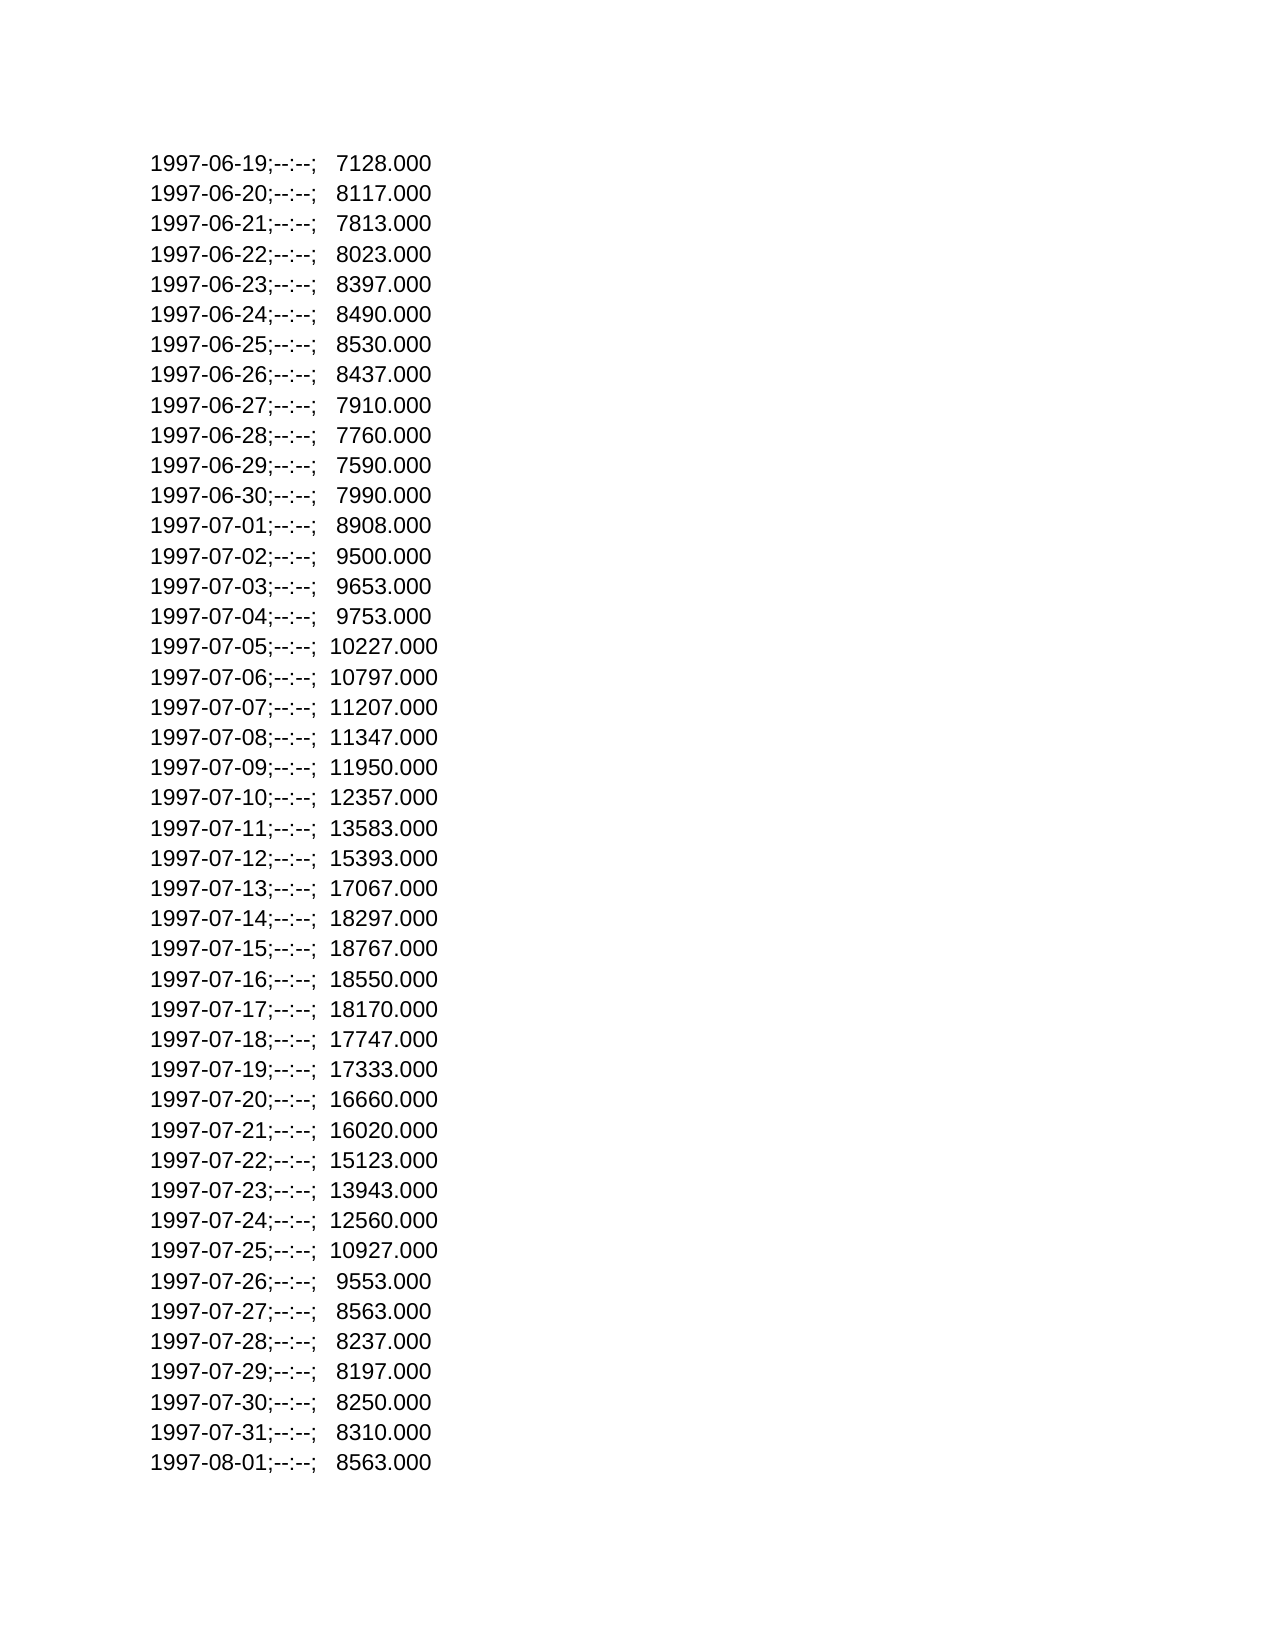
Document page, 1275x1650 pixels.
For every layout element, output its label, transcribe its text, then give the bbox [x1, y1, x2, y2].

text 1997-07-27;--:--; 8563.000 [150, 1298, 1125, 1324]
text 1997-07-11;--:--; 13583.000 [150, 814, 1125, 841]
text 1997-06-29;--:--; 7590.000 [150, 452, 1125, 478]
text 1997-07-10;--:--; 12357.000 [150, 784, 1125, 811]
text 1997-06-24;--:--; 8490.000 [150, 301, 1125, 327]
text 1997-07-06;--:--; 10797.000 [150, 663, 1125, 690]
text 1997-07-26;--:--; 9553.000 [150, 1268, 1125, 1294]
text 1997-07-25;--:--; 10927.000 [150, 1237, 1125, 1264]
text 1997-07-24;--:--; 12560.000 [150, 1207, 1125, 1234]
text 1997-07-04;--:--; 9753.000 [150, 603, 1125, 629]
text 1997-07-07;--:--; 11207.000 [150, 694, 1125, 720]
text 1997-07-30;--:--; 8250.000 [150, 1388, 1125, 1415]
text 1997-07-03;--:--; 9653.000 [150, 573, 1125, 599]
text 1997-06-22;--:--; 8023.000 [150, 241, 1125, 267]
text 1997-06-20;--:--; 8117.000 [150, 180, 1125, 207]
text 1997-07-13;--:--; 17067.000 [150, 875, 1125, 901]
text 1997-06-26;--:--; 8437.000 [150, 361, 1125, 388]
text 1997-07-23;--:--; 13943.000 [150, 1177, 1125, 1203]
text 1997-07-14;--:--; 18297.000 [150, 905, 1125, 932]
text 1997-06-30;--:--; 7990.000 [150, 482, 1125, 509]
text 1997-07-16;--:--; 18550.000 [150, 966, 1125, 992]
text 1997-07-05;--:--; 10227.000 [150, 633, 1125, 660]
text 1997-07-22;--:--; 15123.000 [150, 1147, 1125, 1173]
text 1997-06-28;--:--; 7760.000 [150, 422, 1125, 448]
text 1997-07-31;--:--; 8310.000 [150, 1419, 1125, 1445]
text 1997-07-01;--:--; 8908.000 [150, 512, 1125, 539]
text 1997-07-17;--:--; 18170.000 [150, 996, 1125, 1022]
text 1997-07-09;--:--; 11950.000 [150, 754, 1125, 781]
text 1997-07-15;--:--; 18767.000 [150, 935, 1125, 962]
text 1997-07-08;--:--; 11347.000 [150, 724, 1125, 750]
text 1997-06-25;--:--; 8530.000 [150, 331, 1125, 358]
text 1997-08-01;--:--; 8563.000 [150, 1449, 1125, 1475]
text 1997-07-20;--:--; 16660.000 [150, 1086, 1125, 1113]
text 1997-06-23;--:--; 8397.000 [150, 271, 1125, 297]
text 1997-07-19;--:--; 17333.000 [150, 1056, 1125, 1083]
text 1997-07-28;--:--; 8237.000 [150, 1328, 1125, 1354]
text 1997-07-18;--:--; 17747.000 [150, 1026, 1125, 1052]
text 1997-07-29;--:--; 8197.000 [150, 1358, 1125, 1385]
text 1997-07-21;--:--; 16020.000 [150, 1117, 1125, 1143]
text 1997-07-02;--:--; 9500.000 [150, 543, 1125, 569]
text 1997-07-12;--:--; 15393.000 [150, 845, 1125, 871]
text 1997-06-27;--:--; 7910.000 [150, 392, 1125, 418]
text 1997-06-21;--:--; 7813.000 [150, 210, 1125, 237]
text 1997-06-19;--:--; 7128.000 [150, 150, 1125, 176]
